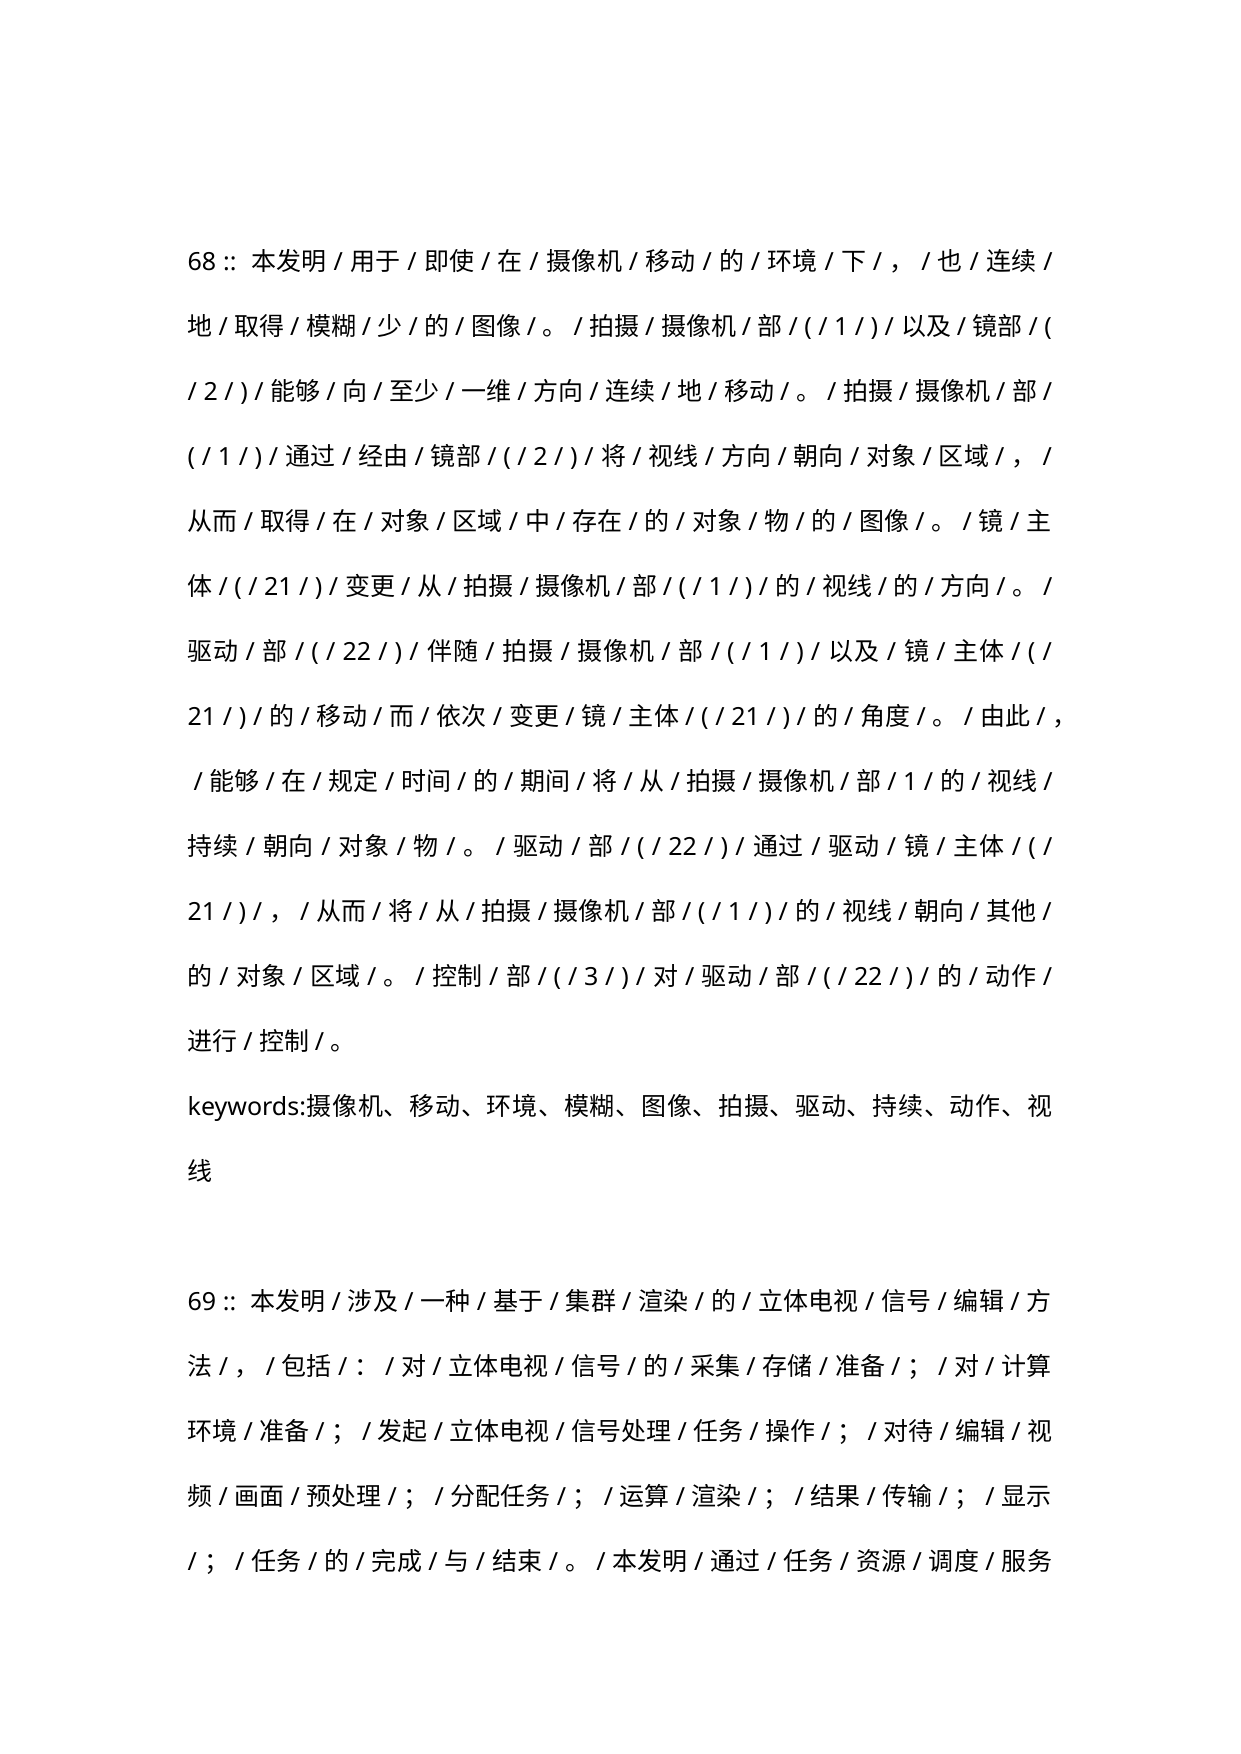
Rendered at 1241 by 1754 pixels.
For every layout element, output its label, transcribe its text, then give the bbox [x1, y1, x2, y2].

text keywords:摄像机、移动、环境、模糊、图像、拍摄、驱动、持续、动作、视线 [187, 1072, 1053, 1202]
text 68 :: 本发明 / 用于 / 即使 / 在 / 摄像机 / 移动 / 的 / 环境 / 下 / ， / 也 / 连续 / 地 / 取得 / 模糊 / 少 / 的 / 图像 / 。 / 拍摄 / 摄像机 / 部 / ( / 1 / ) / 以及 / 镜部 / ( / 2 / ) / 能够 / 向 / 至少 / 一维 / 方向 / 连续 / 地 / 移动 / 。 / 拍摄 / 摄像机 / 部 / ( / 1 / ) / 通过 / 经由 / 镜部 / ( / 2 / ) / 将 / 视线 / 方向 / 朝向 / 对象 / 区域 / ， / 从而 / 取得 / 在 / 对象 / 区域 / 中 / 存在 / 的 / 对象 / 物 / 的 / 图像 / 。 / 镜 / 主体 / ( / 21 / ) / 变更 / 从 / 拍摄 / 摄像机 / 部 / ( / 1 / ) / 的 / 视线 / 的 / 方向 / 。 / 驱动 / 部 / ( / 22 / ) / 伴随 / 拍摄 / 摄像机 / 部 / ( / 1 / ) / 以及 / 镜 / 主体 / ( / 21 / ) / 的 / 移动 / 而 / 依次 / 变更 / 镜 / 主体 / ( / 21 / ) / 的 / 角度 / 。 / 由此 / ， / 能够 / 在 / 规定 / 时间 / 的 / 期间 / 将 / 从 / 拍摄 / 摄像机 / 部 / 1 / 的 / 视线 / 持续 / 朝向 / 对象 / 物 / 。 / 驱动 / 部 / ( / 22 / ) / 通过 / 驱动 / 镜 / 主体 / ( / 21 / ) / ， / 从而 / 将 / 从 / 拍摄 / 摄像机 / 部 / ( / 1 / ) / 的 / 视线 / 朝向 / 其他 / 的 / 对象 / 区域 / 。 / 控制 / 部 / ( / 3 / ) / 对 / 驱动 / 部 / ( / 22 / ) / 的 / 动作 / 进行 / 控制 / 。 [187, 227, 1053, 1072]
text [187, 1267, 1053, 1592]
